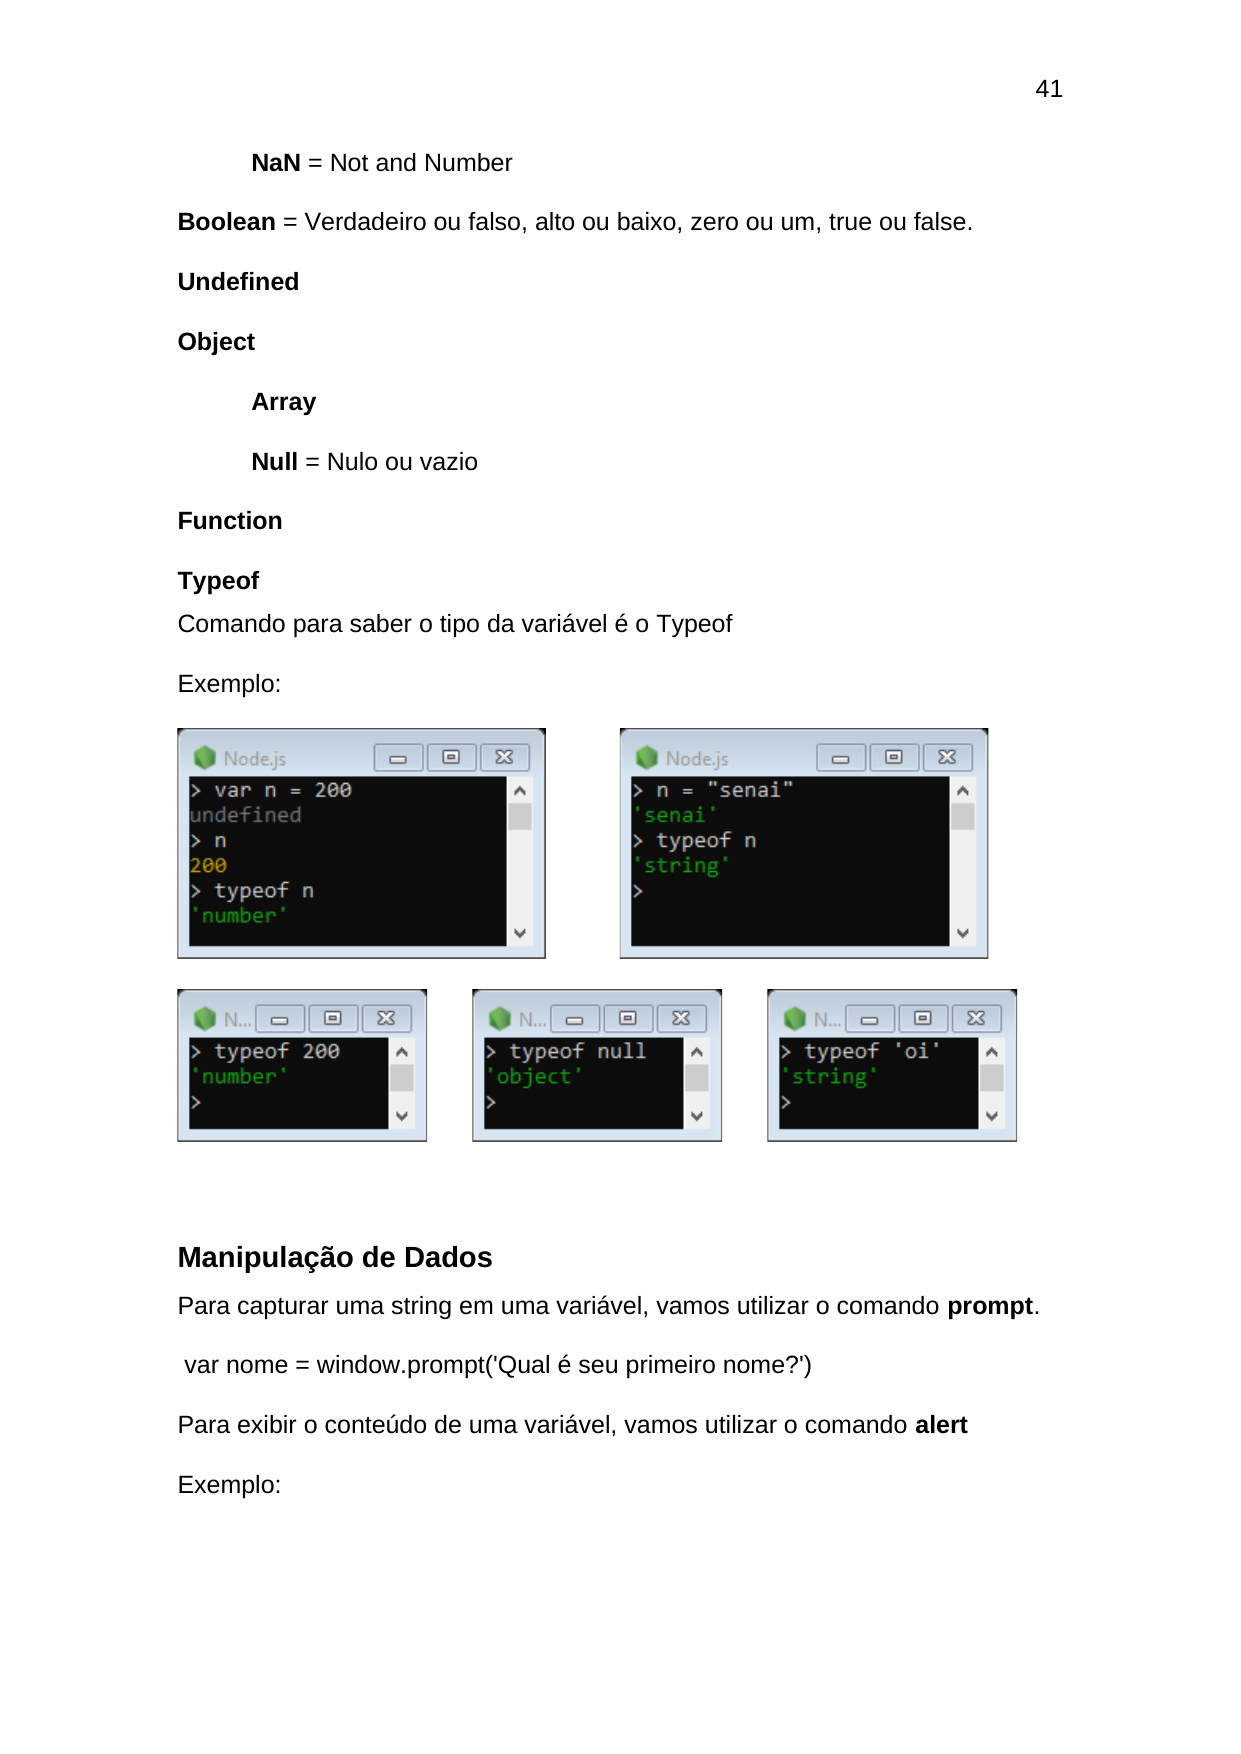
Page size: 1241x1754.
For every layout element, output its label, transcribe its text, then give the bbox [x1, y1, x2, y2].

text Exemplo: [177, 669, 1063, 698]
text Para exibir o conteúdo de uma variável, vamos utilizar o comando alert [177, 1410, 1063, 1439]
text Null = Nulo ou vazio [177, 447, 1063, 475]
text Function [177, 506, 1063, 535]
text Comando para saber o tipo da variável é o Typeof [177, 609, 1063, 638]
text Object [177, 327, 1063, 356]
subtitle Typeof [177, 566, 1063, 595]
text var nome = window.prompt('Qual é seu primeiro nome?') [177, 1350, 1063, 1379]
text NaN = Not and Number [177, 148, 1063, 176]
text Array [177, 387, 1063, 416]
text Undefined [177, 267, 1063, 296]
text Exemplo: [177, 1470, 1063, 1499]
text Boolean = Verdadeiro ou falso, alto ou baixo, zero ou um, true ou false. [177, 207, 1063, 236]
subtitle Manipulação de Dados [177, 1240, 1063, 1274]
text Para capturar uma string em uma variável, vamos utilizar o comando prompt. [177, 1291, 1063, 1319]
